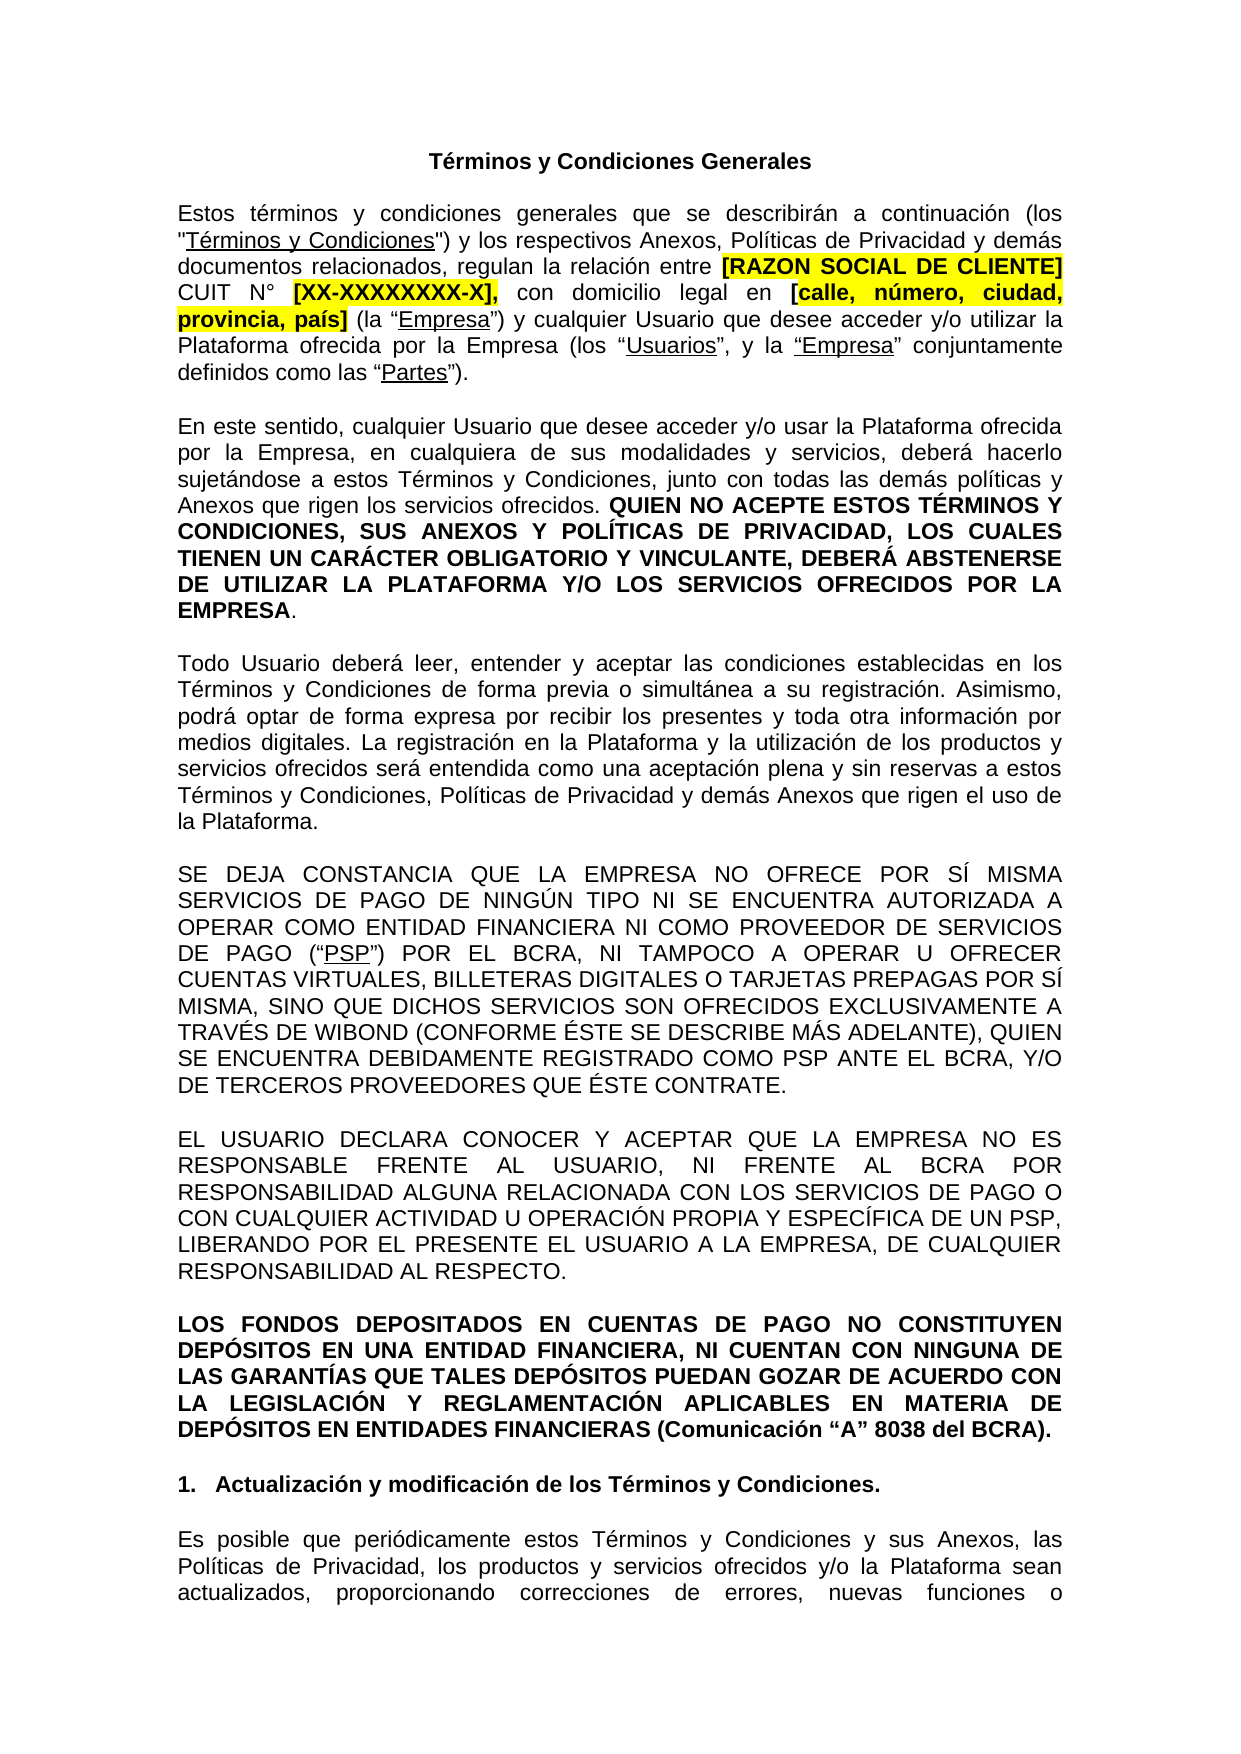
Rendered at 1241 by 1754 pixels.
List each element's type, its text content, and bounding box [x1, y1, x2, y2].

text Todo Usuario deberá leer, entender y aceptar las condiciones establecidas en los Términos y Condiciones de forma previa o simultánea a su registración. Asimismo, podrá optar de forma expresa por recibir los presentes y toda otra información por medios digitales. La registración en la Plataforma y la utilización de los productos y servicios ofrecidos será entendida como una aceptación plena y sin reservas a estos Términos y Condiciones, Políticas de Privacidad y demás Anexos que rigen el uso de la Plataforma. [177, 650, 1063, 834]
text Términos y Condiciones Generales [177, 148, 1063, 174]
text LOS FONDOS DEPOSITADOS EN CUENTAS DE PAGO NO CONSTITUYEN DEPÓSITOS EN UNA ENTIDAD FINANCIERA, NI CUENTAN CON NINGUNA DE LAS GARANTÍAS QUE TALES DEPÓSITOS PUEDAN GOZAR DE ACUERDO CON LA LEGISLACIÓN Y REGLAMENTACIÓN APLICABLES EN MATERIA DE DEPÓSITOS EN ENTIDADES FINANCIERAS (Comunicación “A” 8038 del BCRA). [177, 1311, 1063, 1442]
text EL USUARIO DECLARA CONOCER Y ACEPTAR QUE LA EMPRESA NO ES RESPONSABLE FRENTE AL USUARIO, NI FRENTE AL BCRA POR RESPONSABILIDAD ALGUNA RELACIONADA CON LOS SERVICIOS DE PAGO O CON CUALQUIER ACTIVIDAD U OPERACIÓN PROPIA Y ESPECÍFICA DE UN PSP, LIBERANDO POR EL PRESENTE EL USUARIO A LA EMPRESA, DE CUALQUIER RESPONSABILIDAD AL RESPECTO. [177, 1126, 1063, 1284]
text En este sentido, cualquier Usuario que desee acceder y/o usar la Plataforma ofrecida por la Empresa, en cualquiera de sus modalidades y servicios, deberá hacerlo sujetándose a estos Términos y Condiciones, junto con todas las demás políticas y Anexos que rigen los servicios ofrecidos. QUIEN NO ACEPTE ESTOS TÉRMINOS Y CONDICIONES, SUS ANEXOS Y POLÍTICAS DE PRIVACIDAD, LOS CUALES TIENEN UN CARÁCTER OBLIGATORIO Y VINCULANTE, DEBERÁ ABSTENERSE DE UTILIZAR LA PLATAFORMA Y/O LOS SERVICIOS OFRECIDOS POR LA EMPRESA. [177, 413, 1063, 624]
text Estos términos y condiciones generales que se describirán a continuación (los "Términos y Condiciones") y los respectivos Anexos, Políticas de Privacidad y demás documentos relacionados, regulan la relación entre [RAZON SOCIAL DE CLIENTE] CUIT N° [XX-XXXXXXXX-X], con domicilio legal en [calle, número, ciudad, provincia, país] (la “Empresa”) y cualquier Usuario que desee acceder y/o utilizar la Plataforma ofrecida por la Empresa (los “Usuarios”, y la “Empresa” conjuntamente definidos como las “Partes”). [177, 174, 1063, 385]
list Actualización y modificación de los Términos y Condiciones. [177, 1470, 1063, 1498]
text SE DEJA CONSTANCIA QUE LA EMPRESA NO OFRECE POR SÍ MISMA SERVICIOS DE PAGO DE NINGÚN TIPO NI SE ENCUENTRA AUTORIZADA A OPERAR COMO ENTIDAD FINANCIERA NI COMO PROVEEDOR DE SERVICIOS DE PAGO (“PSP”) POR EL BCRA, NI TAMPOCO A OPERAR U OFRECER CUENTAS VIRTUALES, BILLETERAS DIGITALES O TARJETAS PREPAGAS POR SÍ MISMA, SINO QUE DICHOS SERVICIOS SON OFRECIDOS EXCLUSIVAMENTE A TRAVÉS DE WIBOND (CONFORME ÉSTE SE DESCRIBE MÁS ADELANTE), QUIEN SE ENCUENTRA DEBIDAMENTE REGISTRADO COMO PSP ANTE EL BCRA, Y/O DE TERCEROS PROVEEDORES QUE ÉSTE CONTRATE. [177, 861, 1063, 1098]
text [177, 1526, 1063, 1605]
